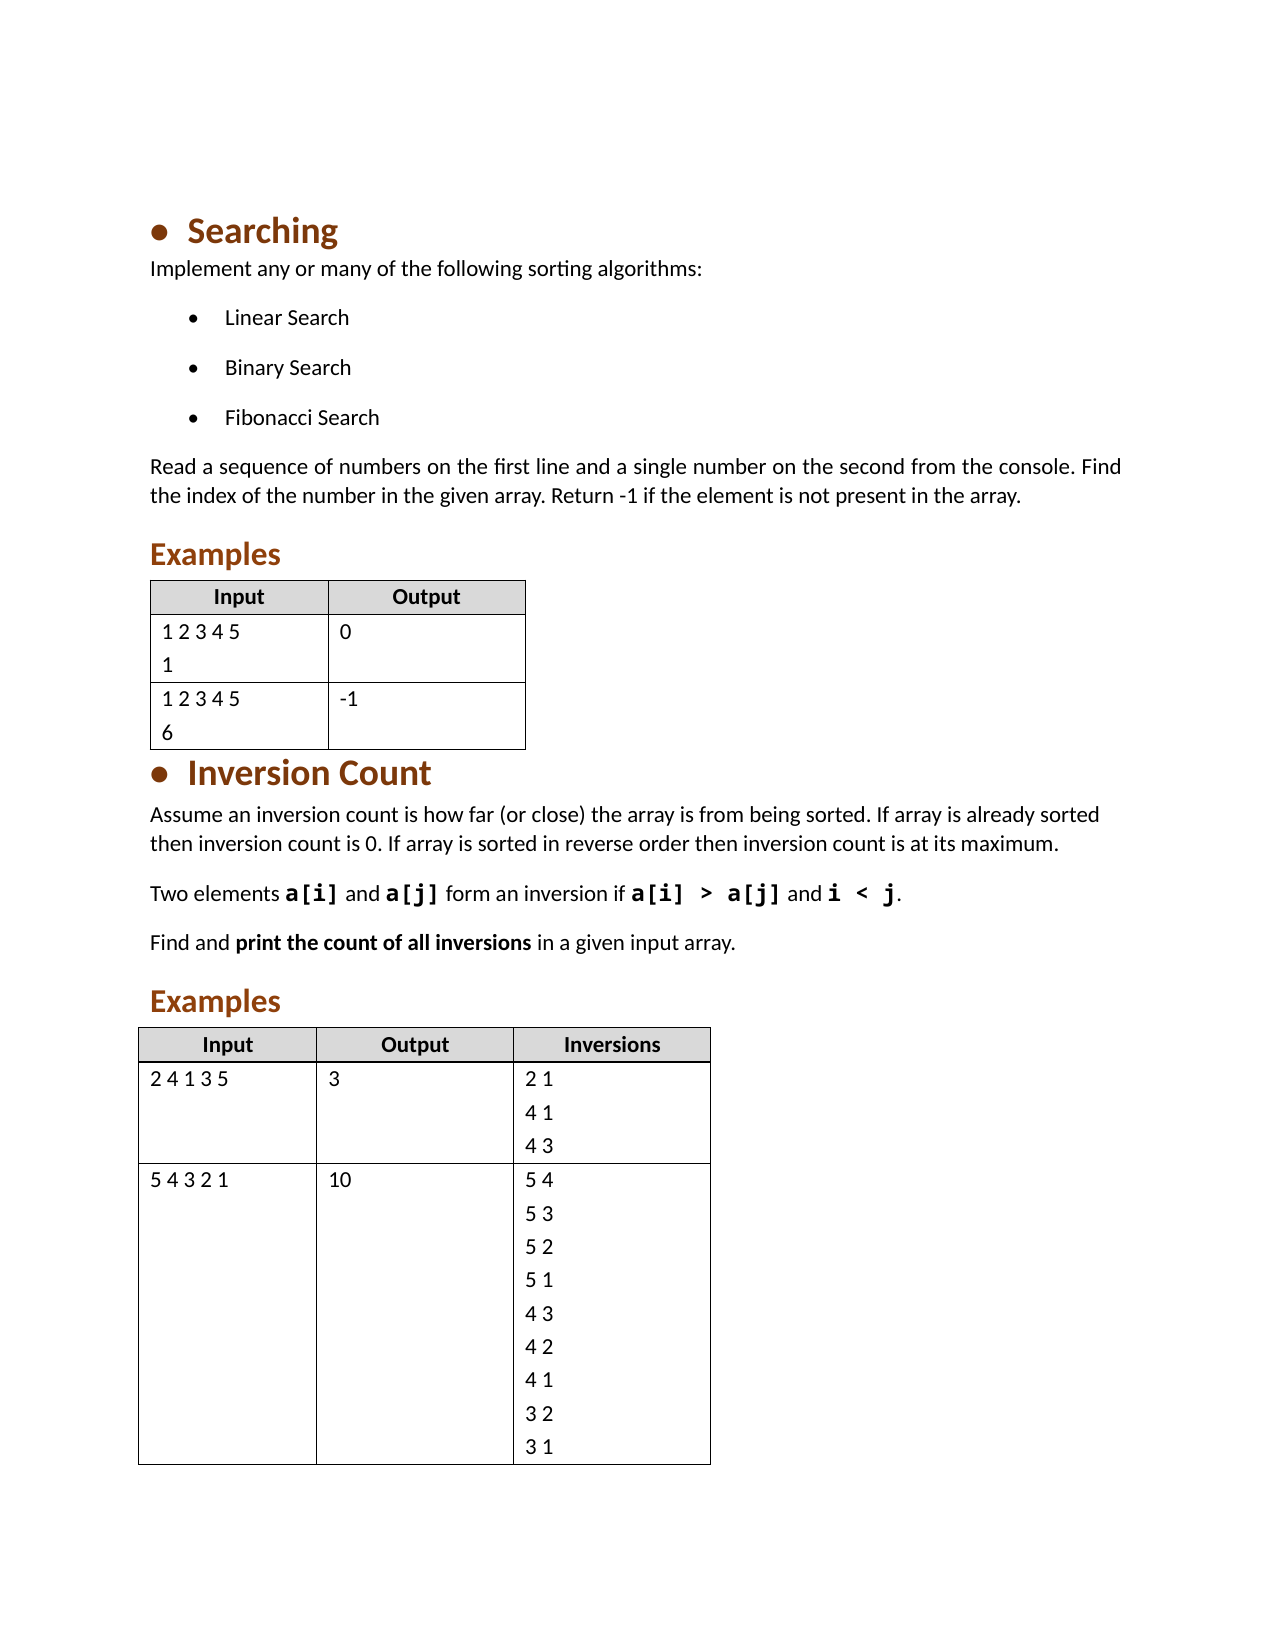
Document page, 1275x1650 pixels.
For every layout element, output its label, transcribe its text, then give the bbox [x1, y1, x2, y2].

list Fibonacci Search [187, 402, 1125, 431]
table_cell 0 [329, 615, 525, 682]
text Find and print the count of all inversions in a given input array. [150, 928, 1125, 957]
table_cell 2 1 4 1 4 3 [514, 1063, 710, 1162]
table_cell -1 [329, 683, 525, 749]
text Examples [150, 990, 1125, 1019]
list Searching [150, 220, 1125, 249]
list Linear Search [187, 303, 1125, 332]
text Implement any or many of the following sorting algorithms: [150, 253, 1125, 282]
text Read a sequence of numbers on the first line and a single number on the second from the console. Find the index of the number in the given array. Return -1 if the element is not present in the array. [150, 452, 1125, 509]
list Binary Search [187, 352, 1125, 381]
table_header Output [329, 581, 525, 614]
table_cell 3 [317, 1063, 513, 1162]
table_cell 1 2 3 4 5 6 [151, 683, 328, 749]
text Examples [150, 542, 1125, 571]
table_cell 1 2 3 4 5 1 [151, 615, 328, 682]
table_cell 5 4 3 2 1 [139, 1164, 316, 1463]
table_header Input [151, 581, 328, 614]
table_header Inversions [514, 1028, 710, 1061]
table_cell 10 [317, 1164, 513, 1463]
table_header Output [317, 1028, 513, 1061]
text Assume an inversion count is how far (or close) the array is from being sorted. If array is already sorted then inversion count is 0. If array is sorted in reverse order then inversion count is at its maximum. [150, 800, 1125, 857]
list Inversion Count [150, 763, 1125, 792]
table_cell 2 4 1 3 5 [139, 1063, 316, 1162]
text Two elements a[i] and a[j] form an inversion if a[i] > a[j] and i < j. [150, 878, 1125, 907]
table_cell 5 4 5 3 5 2 5 1 4 3 4 2 4 1 3 2 3 1 [514, 1164, 710, 1463]
table_header Input [139, 1028, 316, 1061]
